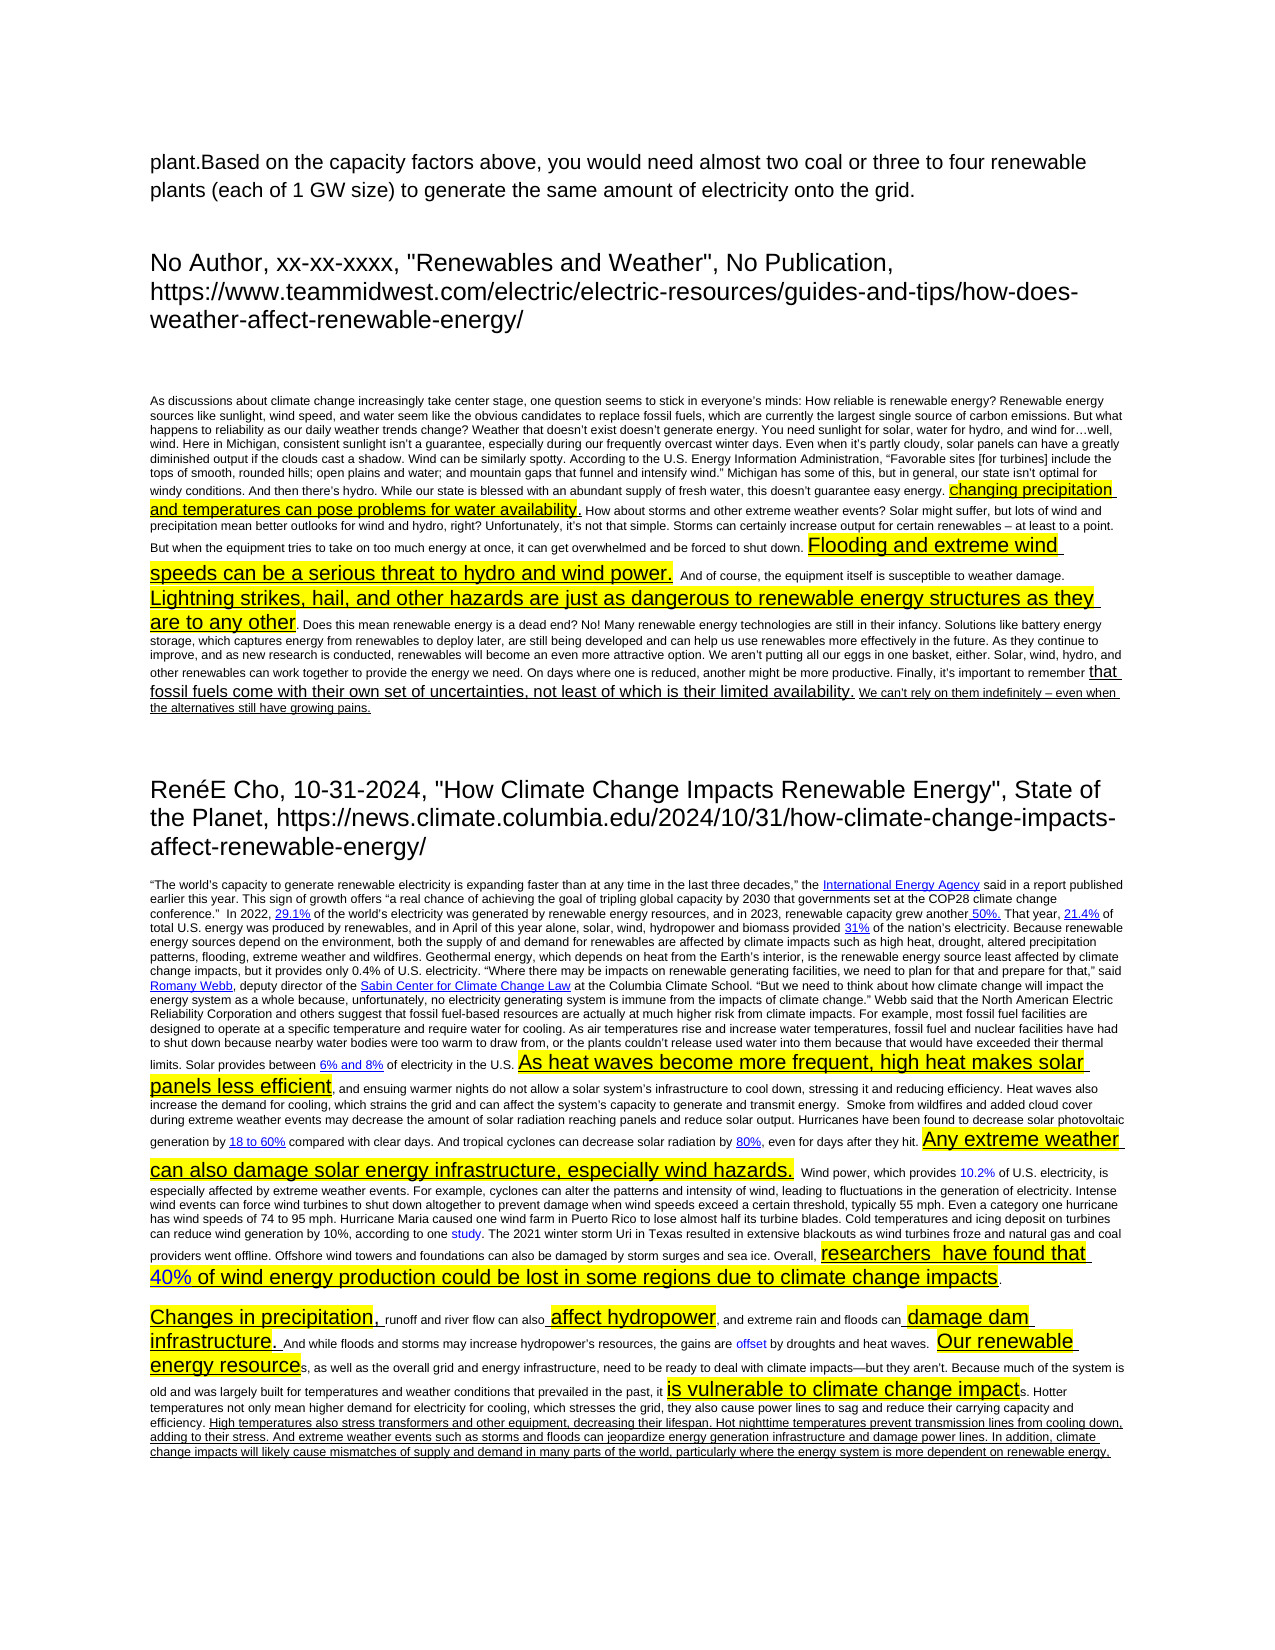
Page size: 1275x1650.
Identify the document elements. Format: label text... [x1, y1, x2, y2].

text RenéE Cho, 10-31-2024, "How Climate Change Impacts Renewable Energy", State of the Planet, https://news.climate.columbia.edu/2024/10/31/how-climate-change-impacts-affect-renewable-energy/ [150, 775, 1125, 861]
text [150, 150, 1125, 201]
text No Author, xx-xx-xxxx, "Renewables and Weather", No Publication, https://www.teammidwest.com/electric/electric-resources/guides-and-tips/how-does-weather-affect-renewable-energy/ [150, 248, 1125, 334]
text As discussions about climate change increasingly take center stage, one question seems to stick in everyone’s minds: How reliable is renewable energy? Renewable energy sources like sunlight, wind speed, and water seem like the obvious candidates to replace fossil fuels, which are currently the largest single source of carbon emissions. But what happens to reliability as our daily weather trends change? Weather that doesn’t exist doesn’t generate energy. You need sunlight for solar, water for hydro, and wind for…well, wind. Here in Michigan, consistent sunlight isn’t a guarantee, especially during our frequently overcast winter days. Even when it’s partly cloudy, solar panels can have a greatly diminished output if the clouds cast a shadow. Wind can be similarly spotty. According to the U.S. Energy Information Administration, “Favorable sites [for turbines] include the tops of smooth, rounded hills; open plains and water; and mountain gaps that funnel and intensify wind.” Michigan has some of this, but in general, our state isn’t optimal for windy conditions. And then there’s hydro. While our state is blessed with an abundant supply of fresh water, this doesn’t guarantee easy energy. Changing precipitation and temperatures can pose problems for water availability. How about storms and other extreme weather events? Solar might suffer, but lots of wind and precipitation mean better outlooks for wind and hydro, right? Unfortunately, it’s not that simple. Storms can certainly increase output for certain renewables – at least to a point. But when the equipment tries to take on too much energy at once, it can get overwhelmed and be forced to shut down. Flooding and extreme wind speeds can be a serious threat to hydro and wind power. And of course, the equipment itself is susceptible to weather damage. Lightning strikes, hail, and other hazards are just as dangerous to renewable energy structures as they are to any other. Does this mean renewable energy is a dead end? No! Many renewable energy technologies are still in their infancy. Solutions like battery energy storage, which captures energy from renewables to deploy later, are still being developed and can help us use renewables more effectively in the future. As they continue to improve, and as new research is conducted, renewables will become an even more attractive option. We aren’t putting all our eggs in one basket, either. Solar, wind, hydro, and other renewables can work together to provide the energy we need. On days where one is reduced, another might be more productive. Finally, it’s important to remember that fossil fuels come with their own set of uncertainties, not least of which is their limited availability. We can’t rely on them indefinitely – even when the alternatives still have growing pains. [150, 394, 1125, 715]
text “The world’s capacity to generate renewable electricity is expanding faster than at any time in the last three decades,” the International Energy Agency said in a report published earlier this year. This sign of growth offers “a real chance of achieving the goal of tripling global capacity by 2030 that governments set at the COP28 climate change conference.” In 2022, 29.1% of the world’s electricity was generated by renewable energy resources, and in 2023, renewable capacity grew another 50%. That year, 21.4% of total U.S. energy was produced by renewables, and in April of this year alone, solar, wind, hydropower and biomass provided 31% of the nation’s electricity. Because renewable energy sources depend on the environment, both the supply of and demand for renewables are affected by climate impacts such as high heat, drought, altered precipitation patterns, flooding, extreme weather and wildfires. Geothermal energy, which depends on heat from the Earth’s interior, is the renewable energy source least affected by climate change impacts, but it provides only 0.4% of U.S. electricity. “Where there may be impacts on renewable generating facilities, we need to plan for that and prepare for that,” said Romany Webb, deputy director of the Sabin Center for Climate Change Law at the Columbia Climate School. “But we need to think about how climate change will impact the energy system as a whole because, unfortunately, no electricity generating system is immune from the impacts of climate change.” Webb said that the North American Electric Reliability Corporation and others suggest that fossil fuel-based resources are actually at much higher risk from climate impacts. For example, most fossil fuel facilities are designed to operate at a specific temperature and require water for cooling. As air temperatures rise and increase water temperatures, fossil fuel and nuclear facilities have had to shut down because nearby water bodies were too warm to draw from, or the plants couldn’t release used water into them because that would have exceeded their thermal limits. Solar provides between 6% and 8% of electricity in the U.S. As heat waves become more frequent, high heat makes solar panels less efficient, and ensuing warmer nights do not allow a solar system’s infrastructure to cool down, stressing it and reducing efficiency. Heat waves also increase the demand for cooling, which strains the grid and can affect the system’s capacity to generate and transmit energy. Smoke from wildfires and added cloud cover during extreme weather events may decrease the amount of solar radiation reaching panels and reduce solar output. Hurricanes have been found to decrease solar photovoltaic generation by 18 to 60% compared with clear days. And tropical cyclones can decrease solar radiation by 80%, even for days after they hit. Any extreme weather can also damage solar energy infrastructure, especially wind hazards. Wind power, which provides 10.2% of U.S. electricity, is especially affected by extreme weather events. For example, cyclones can alter the patterns and intensity of wind, leading to fluctuations in the generation of electricity. Intense wind events can force wind turbines to shut down altogether to prevent damage when wind speeds exceed a certain threshold, typically 55 mph. Even a category one hurricane has wind speeds of 74 to 95 mph. Hurricane Maria caused one wind farm in Puerto Rico to lose almost half its turbine blades. Cold temperatures and icing deposit on turbines can reduce wind generation by 10%, according to one study. The 2021 winter storm Uri in Texas resulted in extensive blackouts as wind turbines froze and natural gas and coal providers went offline. Offshore wind towers and foundations can also be damaged by storm surges and sea ice. Overall, researchers have found that 40% of wind energy production could be lost in some regions due to climate change impacts. [150, 878, 1125, 1288]
